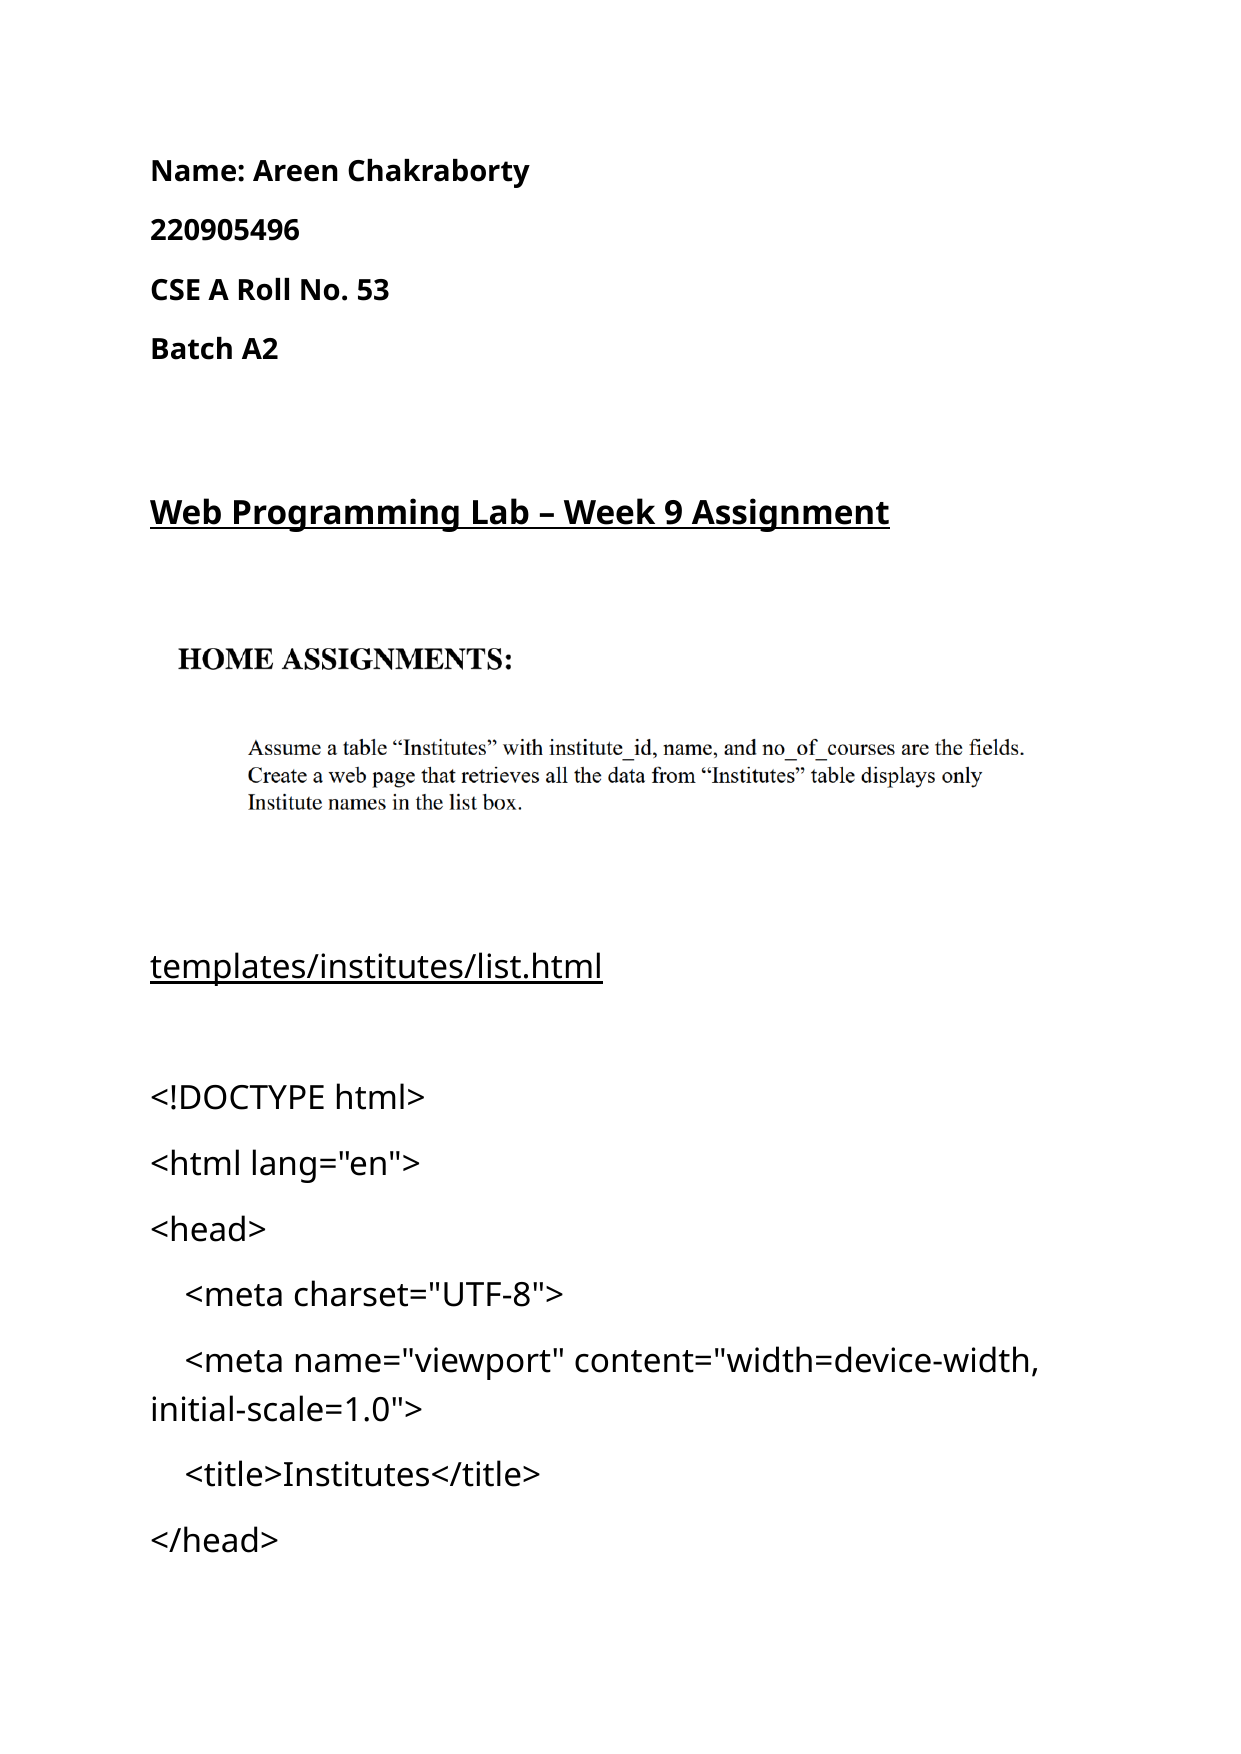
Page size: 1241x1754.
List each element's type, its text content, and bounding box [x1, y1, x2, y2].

text <meta name="viewport" content="width=device-width, initial-scale=1.0"> [150, 1337, 1090, 1431]
text Web Programming Lab – Week 9 Assignment [150, 489, 1090, 534]
text Name: Areen Chakraborty [150, 150, 1090, 190]
text templates/institutes/list.html [150, 943, 1090, 988]
text </head> [150, 1517, 1090, 1562]
text Batch A2 [150, 328, 1090, 368]
text <!DOCTYPE html> [150, 1074, 1090, 1119]
text <html lang="en"> [150, 1140, 1090, 1185]
picture [150, 620, 1091, 858]
text CSE A Roll No. 53 [150, 269, 1090, 309]
text 220905496 [150, 209, 1090, 249]
text <meta charset="UTF-8"> [150, 1271, 1090, 1316]
text <title>Institutes</title> [150, 1451, 1090, 1497]
text <head> [150, 1205, 1090, 1251]
